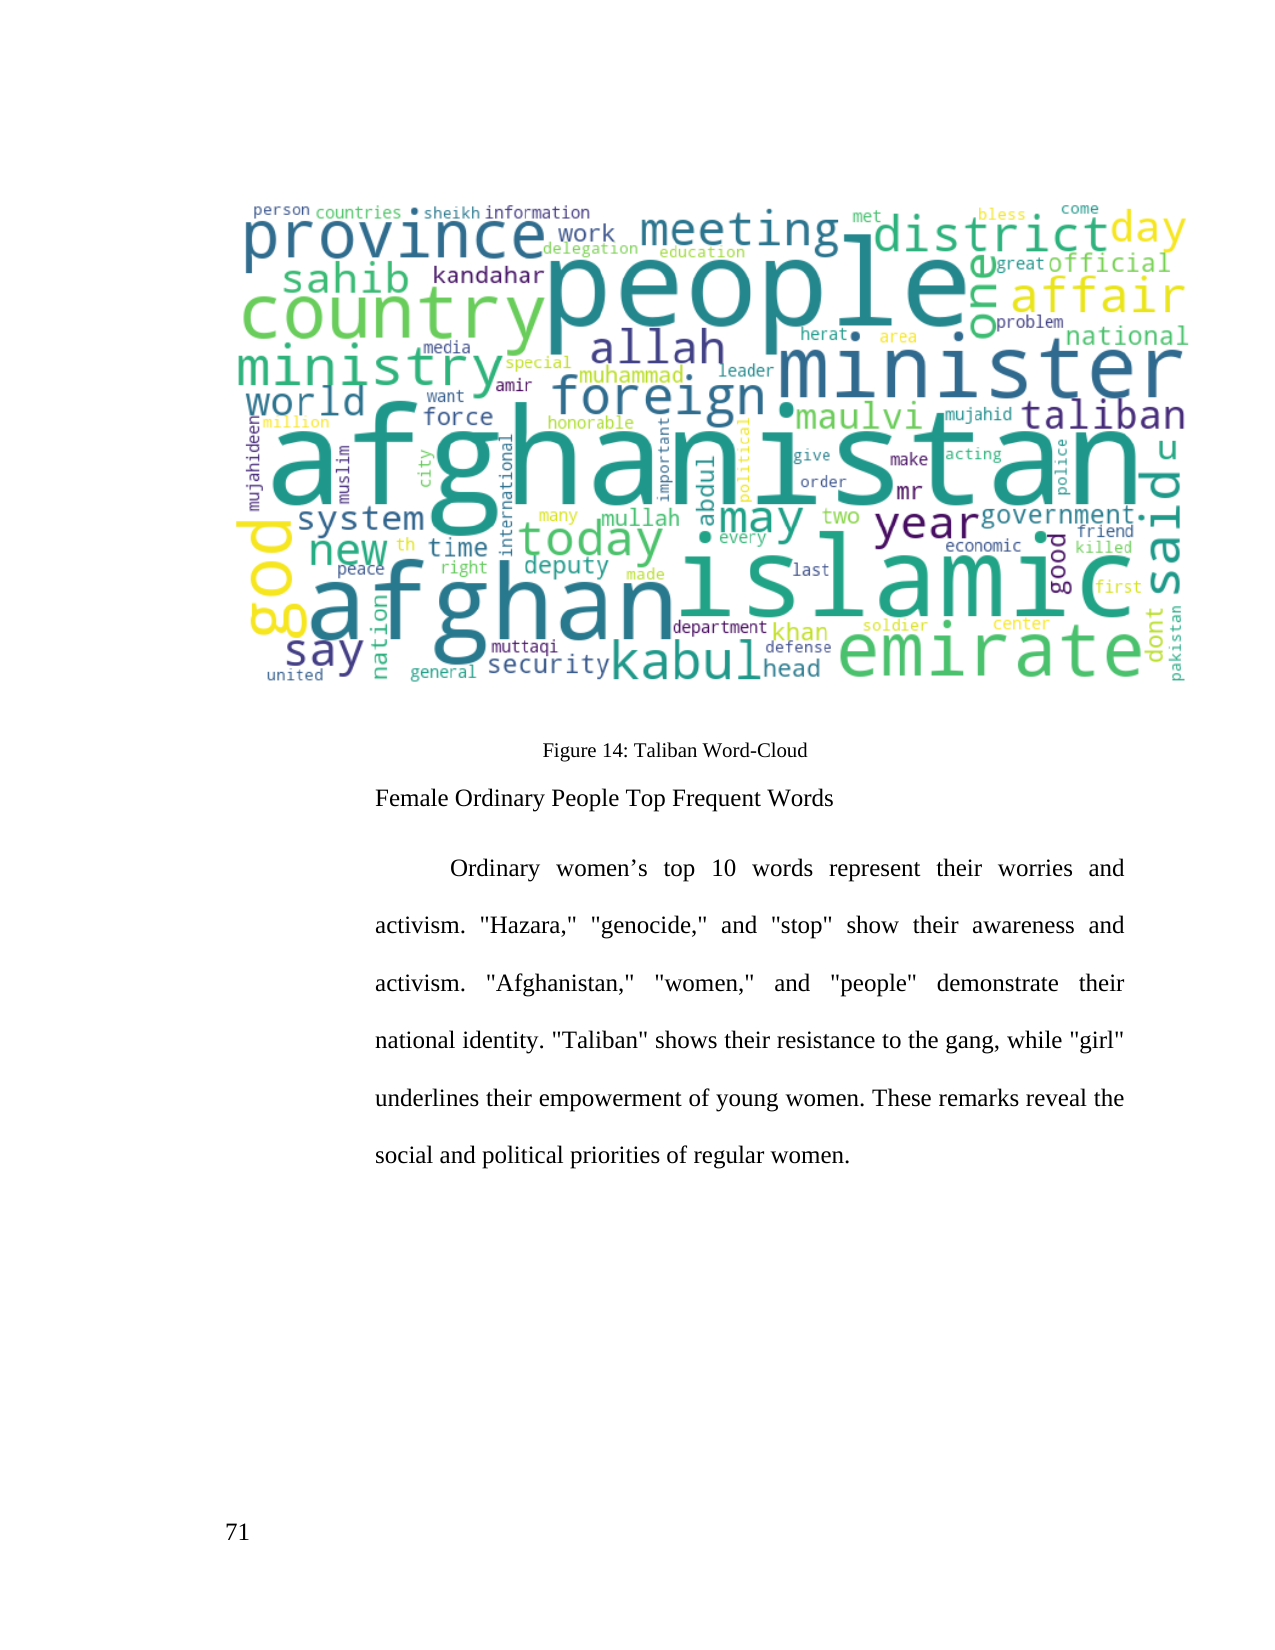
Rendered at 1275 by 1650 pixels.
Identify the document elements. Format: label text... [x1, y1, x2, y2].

text Ordinary women’s top 10 words represent their worries and activism. "Hazara," "genocide," and "stop" show their awareness and activism. "Afghanistan," "women," and "people" demonstrate their national identity. "Taliban" shows their resistance to the gang, while "girl" underlines their empowerment of young women. These remarks reveal the social and political priorities of regular women. [375, 853, 1125, 1169]
text Figure 14: Taliban Word-Cloud [225, 738, 1125, 762]
subtitle Female Ordinary People Top Frequent Words [375, 783, 1125, 812]
picture [225, 195, 1200, 693]
